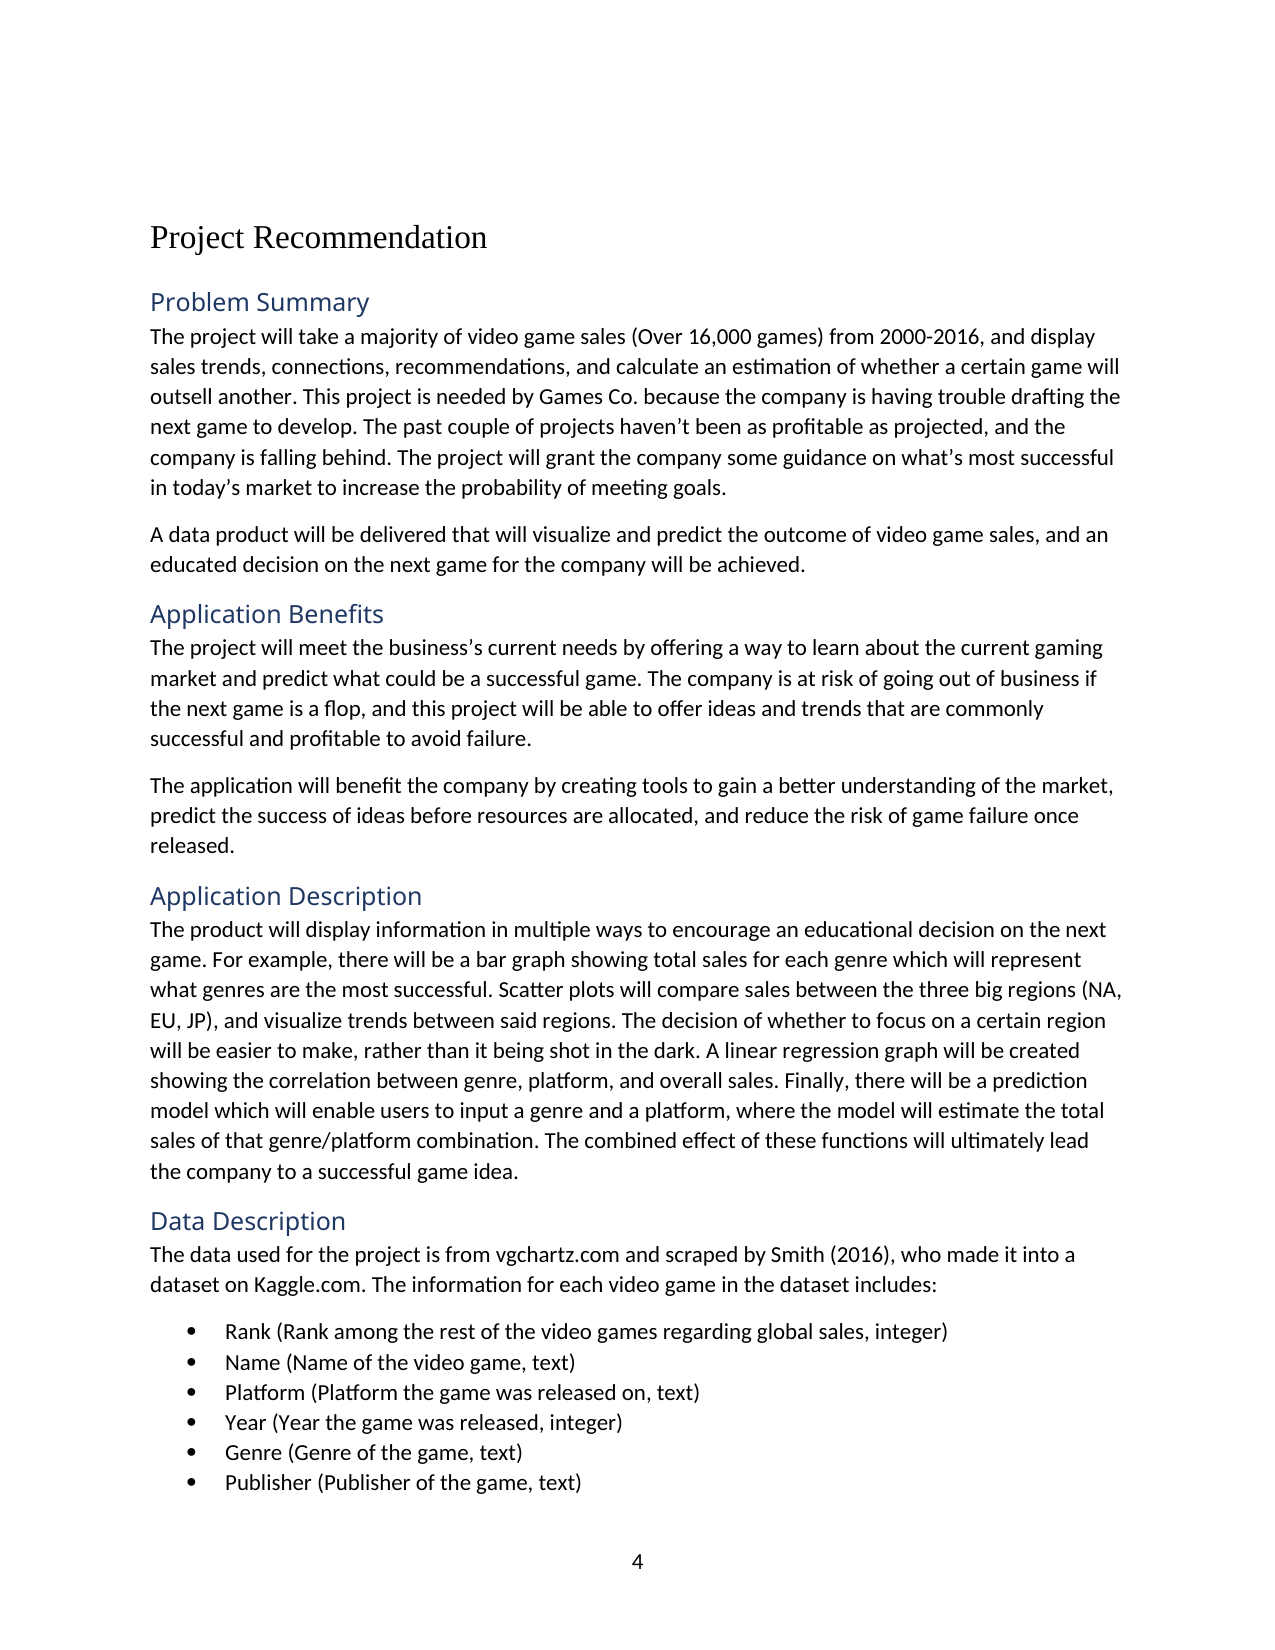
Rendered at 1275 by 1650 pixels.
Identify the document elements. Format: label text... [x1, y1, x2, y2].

subtitle Application Description [150, 878, 1125, 912]
subtitle Application Benefits [150, 597, 1125, 631]
subtitle Problem Summary [150, 285, 1125, 319]
subtitle Data Description [150, 1204, 1125, 1238]
list Year (Year the game was released, integer) [187, 1408, 1125, 1436]
list Rank (Rank among the rest of the video games regarding global sales, integer) [187, 1317, 1125, 1346]
list Publisher (Publisher of the game, text) [187, 1468, 1125, 1497]
text The application will benefit the company by creating tools to gain a better understanding of the market, predict the success of ideas before resources are allocated, and reduce the risk of game failure once released. [150, 771, 1125, 859]
subtitle Project Recommendation [150, 217, 1125, 256]
list Platform (Platform the game was released on, text) [187, 1378, 1125, 1406]
text The project will meet the business’s current needs by offering a way to learn about the current gaming market and predict what could be a successful game. The company is at risk of going out of business if the next game is a flop, and this project will be able to offer ideas and trends that are commonly successful and profitable to avoid failure. [150, 633, 1125, 752]
list Genre (Genre of the game, text) [187, 1438, 1125, 1466]
text The data used for the project is from vgchartz.com and scraped by Smith (2016), who made it into a dataset on Kaggle.com. The information for each video game in the dataset includes: [150, 1240, 1125, 1299]
list Name (Name of the video game, text) [187, 1348, 1125, 1376]
text The project will take a majority of video game sales (Over 16,000 games) from 2000-2016, and display sales trends, connections, recommendations, and calculate an estimation of whether a certain game will outsell another. This project is needed by Games Co. because the company is having trouble drafting the next game to develop. The past couple of projects haven’t been as profitable as projected, and the company is falling behind. The project will grant the company some guidance on what’s most successful in today’s market to increase the probability of meeting goals. [150, 322, 1125, 501]
text The product will display information in multiple ways to encourage an educational decision on the next game. For example, there will be a bar graph showing total sales for each genre which will represent what genres are the most successful. Scatter plots will compare sales between the three big regions (NA, EU, JP), and visualize trends between said regions. The decision of whether to focus on a certain region will be easier to make, rather than it being shot in the dark. A linear regression graph will be created showing the correlation between genre, platform, and overall sales. Finally, there will be a prediction model which will enable users to input a genre and a platform, where the model will estimate the total sales of that genre/platform combination. The combined effect of these functions will ultimately lead the company to a successful game idea. [150, 915, 1125, 1185]
text A data product will be delivered that will visualize and predict the outcome of video game sales, and an educated decision on the next game for the company will be achieved. [150, 520, 1125, 578]
